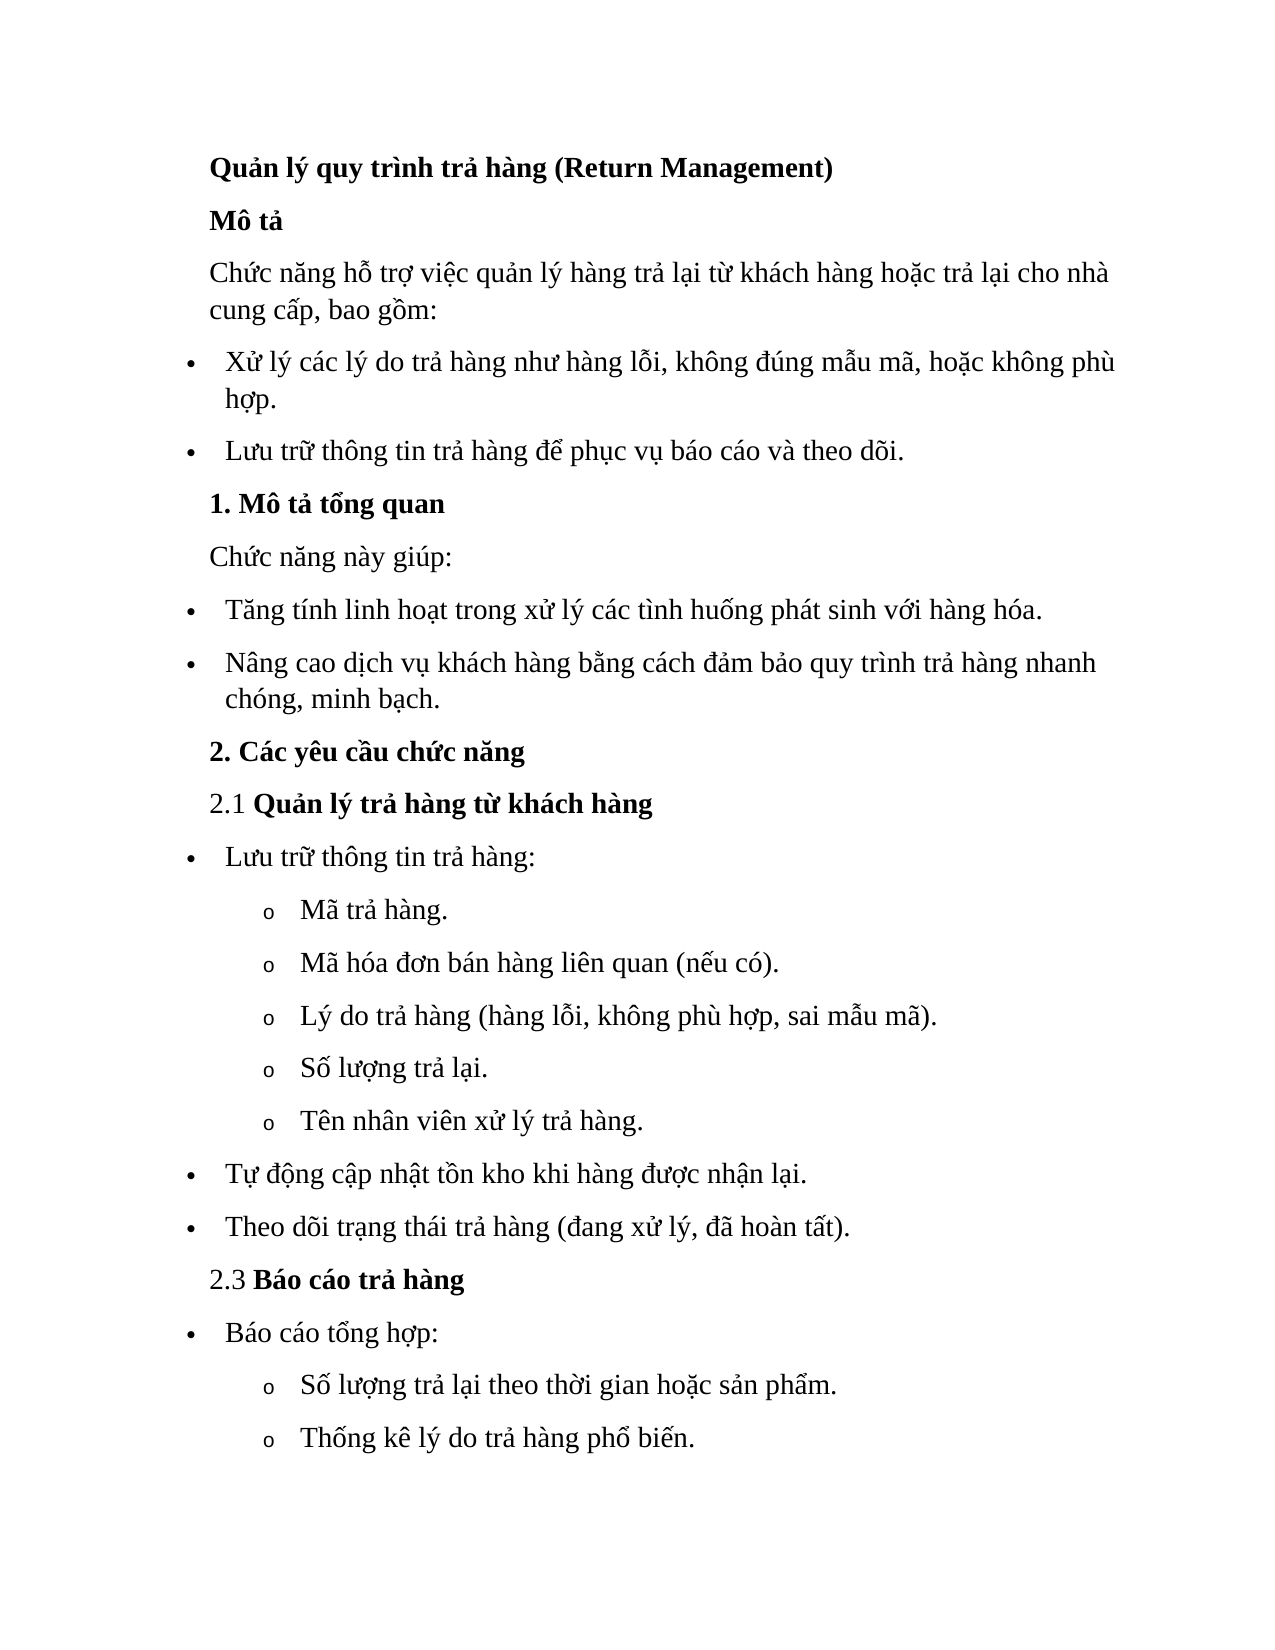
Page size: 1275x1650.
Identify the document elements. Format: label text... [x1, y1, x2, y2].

list Lý do trả hàng (hàng lỗi, không phù hợp, sai mẫu mã). [262, 998, 1125, 1031]
text 2. Các yêu cầu chức năng [209, 734, 1125, 767]
list Xử lý các lý do trả hàng như hàng lỗi, không đúng mẫu mã, hoặc không phù hợp. [187, 344, 1125, 414]
list Nâng cao dịch vụ khách hàng bằng cách đảm bảo quy trình trả hàng nhanh chóng, minh bạch. [187, 645, 1125, 714]
list Tăng tính linh hoạt trong xử lý các tình huống phát sinh với hàng hóa. [187, 592, 1125, 626]
text 2.3 Báo cáo trả hàng [209, 1262, 1125, 1295]
list Số lượng trả lại theo thời gian hoặc sản phẩm. [262, 1367, 1125, 1401]
text Quản lý quy trình trả hàng (Return Management) [209, 150, 1125, 183]
text 1. Mô tả tổng quan [209, 486, 1125, 520]
list Lưu trữ thông tin trả hàng: [187, 839, 1125, 873]
list Tự động cập nhật tồn kho khi hàng được nhận lại. [187, 1156, 1125, 1190]
list Lưu trữ thông tin trả hàng để phục vụ báo cáo và theo dõi. [187, 433, 1125, 467]
list Số lượng trả lại. [262, 1051, 1125, 1084]
text 2.1 Quản lý trả hàng từ khách hàng [209, 787, 1125, 820]
text Chức năng hỗ trợ việc quản lý hàng trả lại từ khách hàng hoặc trả lại cho nhà cung cấp, bao gồm: [209, 256, 1125, 325]
list Tên nhân viên xử lý trả hàng. [262, 1103, 1125, 1137]
list Mã hóa đơn bán hàng liên quan (nếu có). [262, 945, 1125, 978]
list Thống kê lý do trả hàng phổ biến. [262, 1420, 1125, 1454]
text Chức năng này giúp: [209, 539, 1125, 573]
list Báo cáo tổng hợp: [187, 1315, 1125, 1348]
list Theo dõi trạng thái trả hàng (đang xử lý, đã hoàn tất). [187, 1209, 1125, 1243]
text Mô tả [209, 203, 1125, 236]
list Mã trả hàng. [262, 892, 1125, 926]
